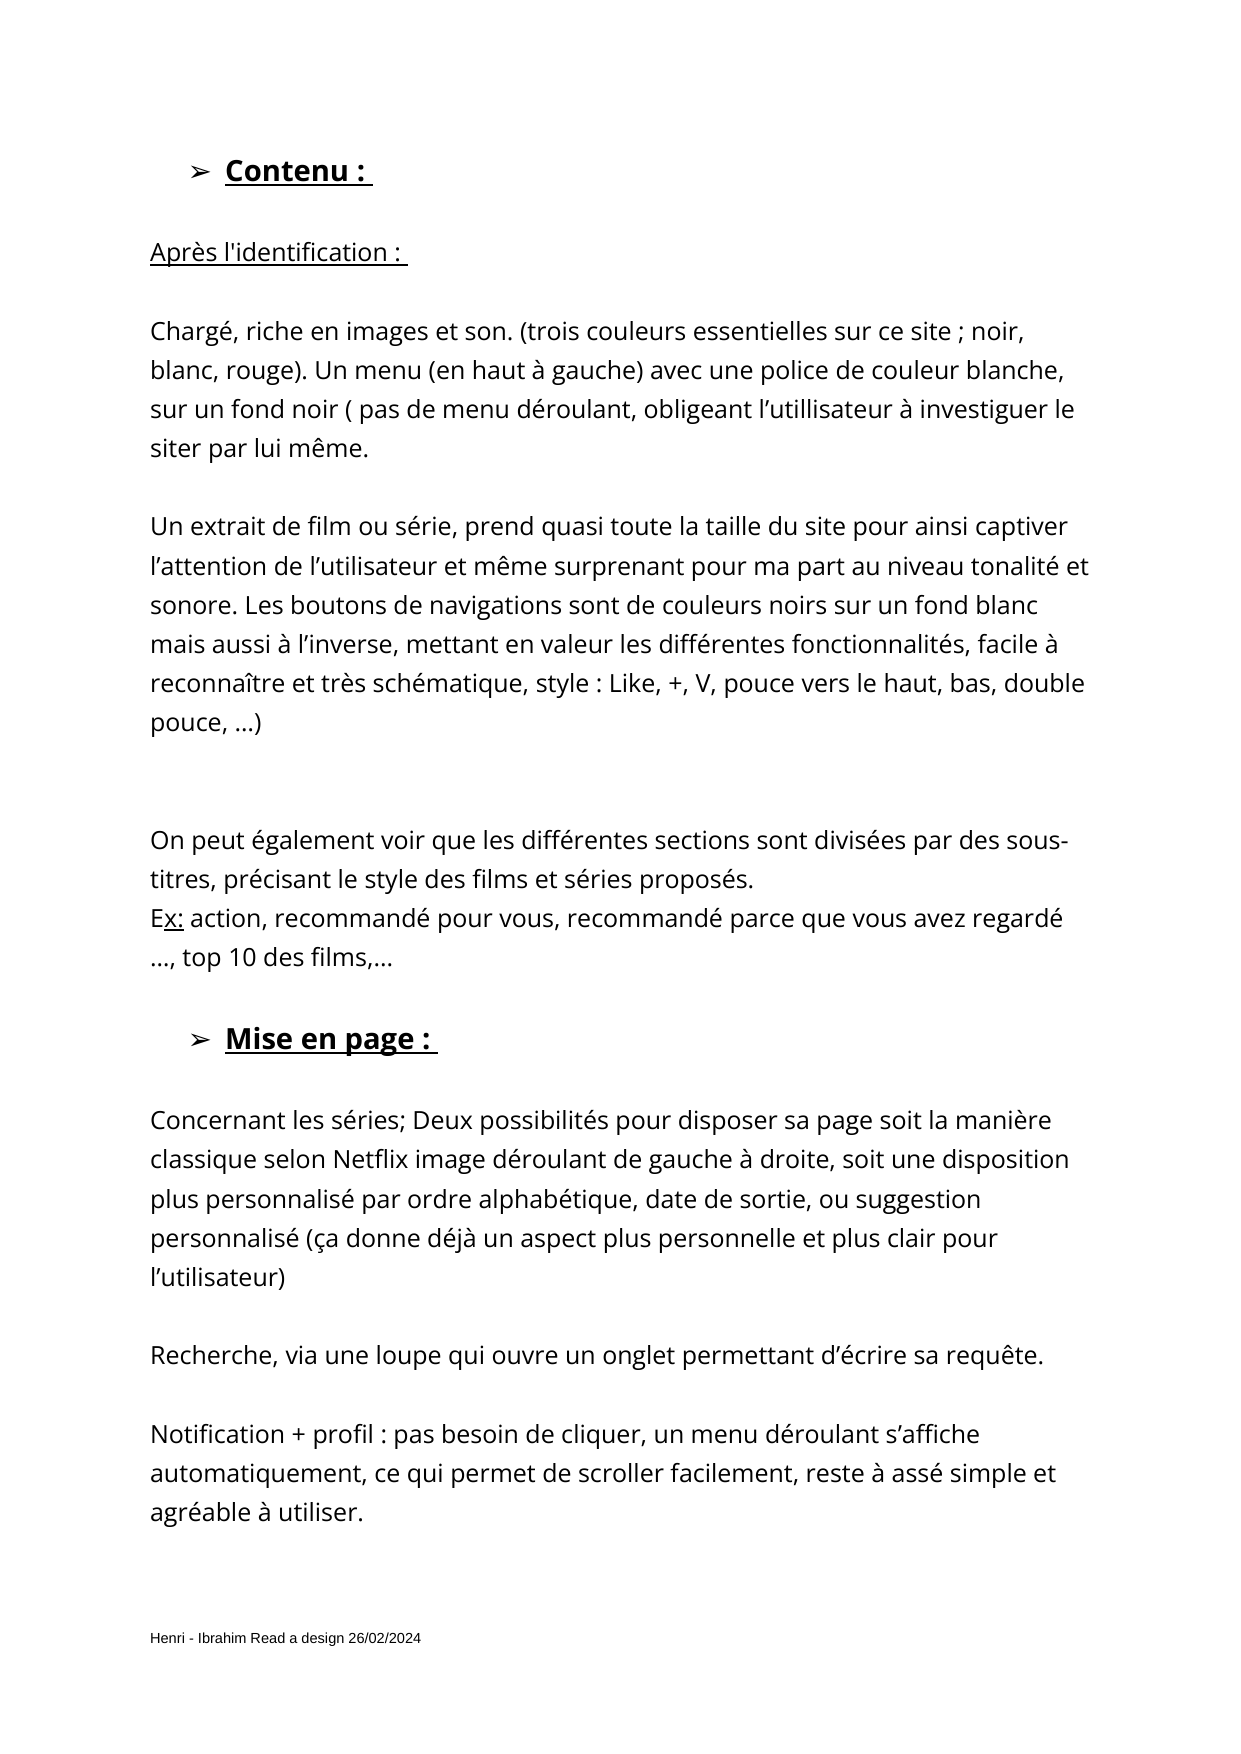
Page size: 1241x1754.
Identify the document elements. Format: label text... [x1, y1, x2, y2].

text On peut également voir que les différentes sections sont divisées par des sous- titres, précisant le style des films et séries proposés. [150, 822, 1090, 896]
text Chargé, riche en images et son. (trois couleurs essentielles sur ce site ; noir, blanc, rouge). Un menu (en haut à gauche) avec une police de couleur blanche, sur un fond noir ( pas de menu déroulant, obligeant l’utillisateur à investiguer le siter par lui même. [150, 313, 1090, 465]
text Notification + profil : pas besoin de cliquer, un menu déroulant s’affiche automatiquement, ce qui permet de scroller facilement, reste à assé simple et agréable à utiliser. [150, 1416, 1090, 1529]
text Après l'identification : [150, 235, 1090, 269]
text Concernant les séries; Deux possibilités pour disposer sa page soit la manière classique selon Netflix image déroulant de gauche à droite, soit une disposition plus personnalisé par ordre alphabétique, date de sortie, ou suggestion personnalisé (ça donne déjà un aspect plus personnelle et plus clair pour l’utilisateur) [150, 1103, 1090, 1294]
text Ex: action, recommandé pour vous, recommandé parce que vous avez regardé …, top 10 des films,... [150, 901, 1090, 974]
text Un extrait de film ou série, prend quasi toute la taille du site pour ainsi captiver l’attention de l’utilisateur et même surprenant pour ma part au niveau tonalité et sonore. Les boutons de navigations sont de couleurs noirs sur un fond blanc mais aussi à l’inverse, mettant en valeur les différentes fonctionnalités, facile à reconnaître et très schématique, style : Like, +, V, pouce vers le haut, bas, double pouce, …) [150, 509, 1090, 739]
list Contenu : [187, 150, 1090, 190]
list Mise en page : [187, 1018, 1090, 1058]
text Recherche, via une loupe qui ouvre un onglet permettant d’écrire sa requête. [150, 1338, 1090, 1372]
